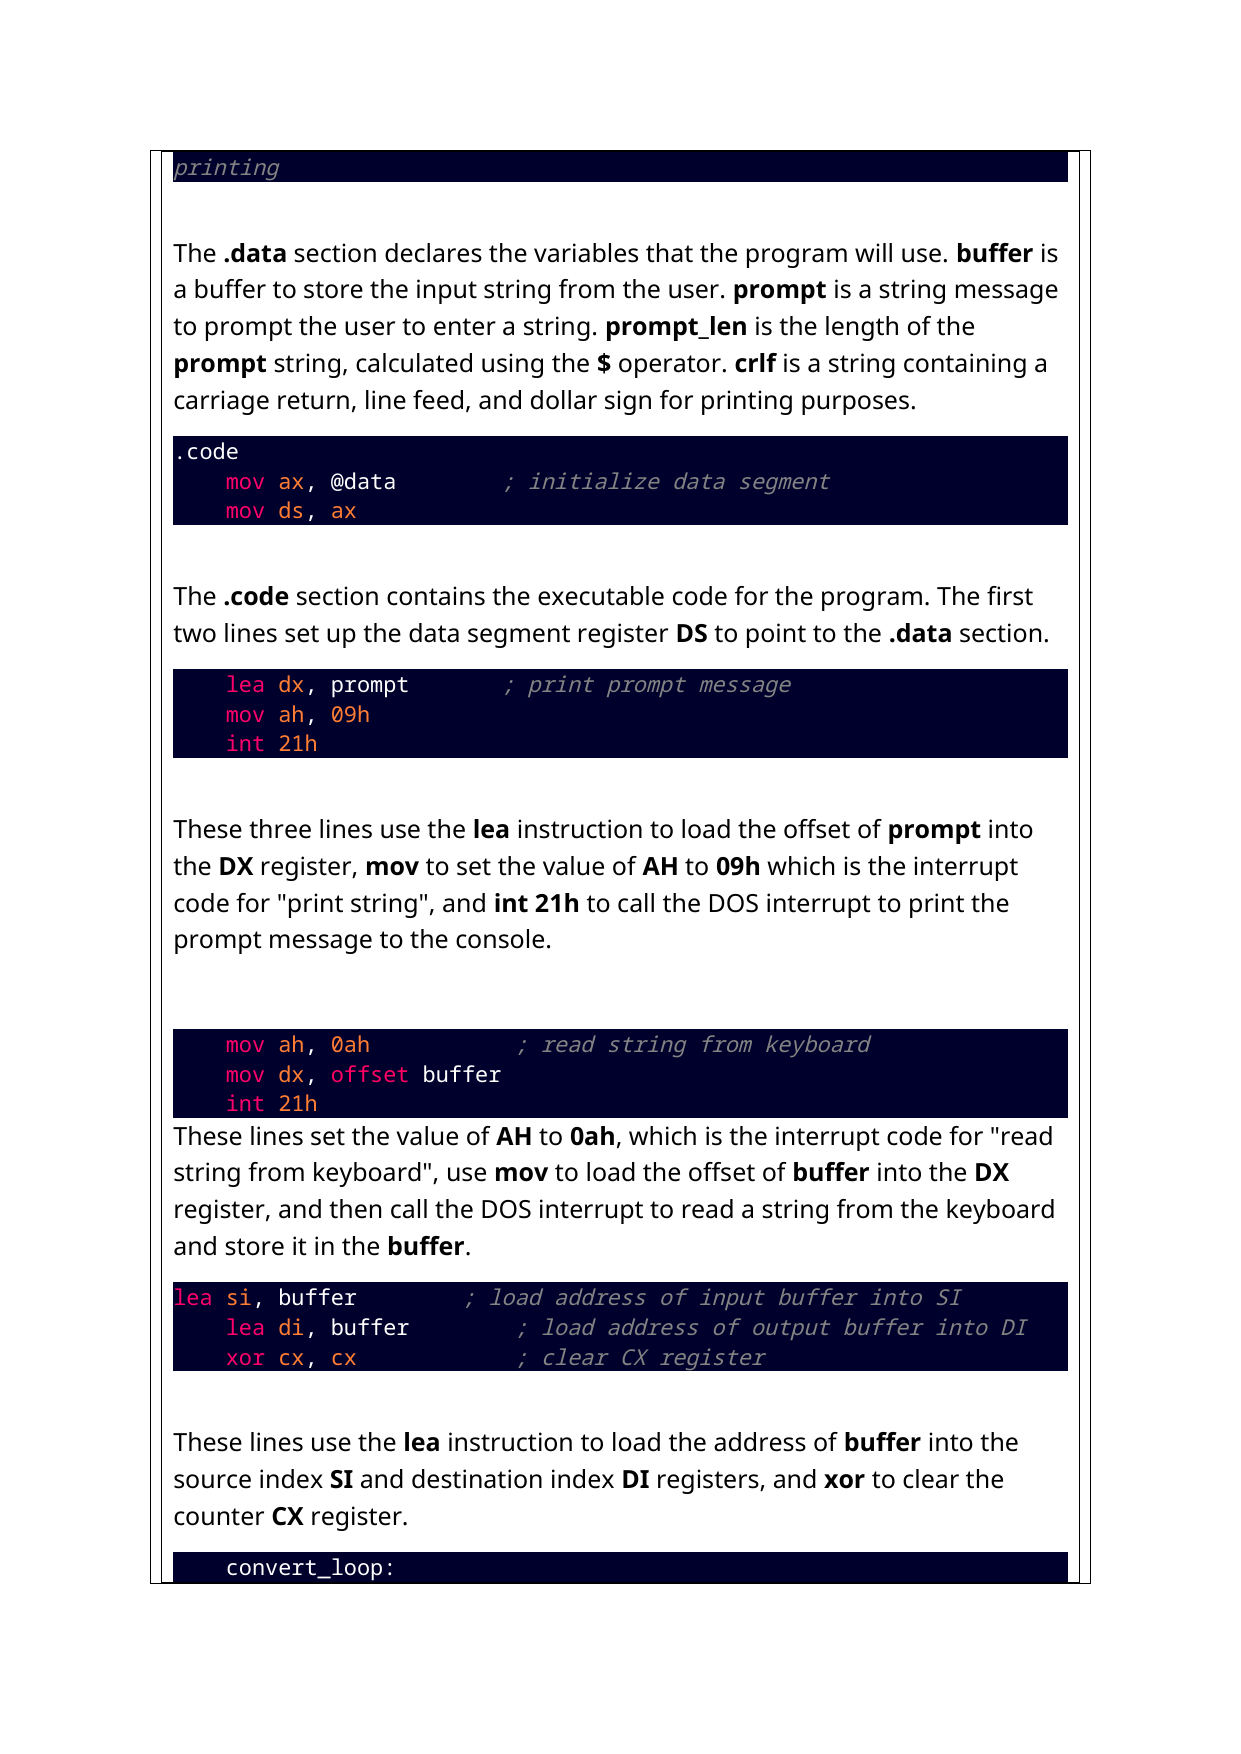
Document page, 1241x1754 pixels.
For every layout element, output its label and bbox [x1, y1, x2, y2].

table_cell [162, 152, 1079, 1582]
table_cell [151, 151, 161, 1583]
table_cell [1080, 151, 1090, 1583]
